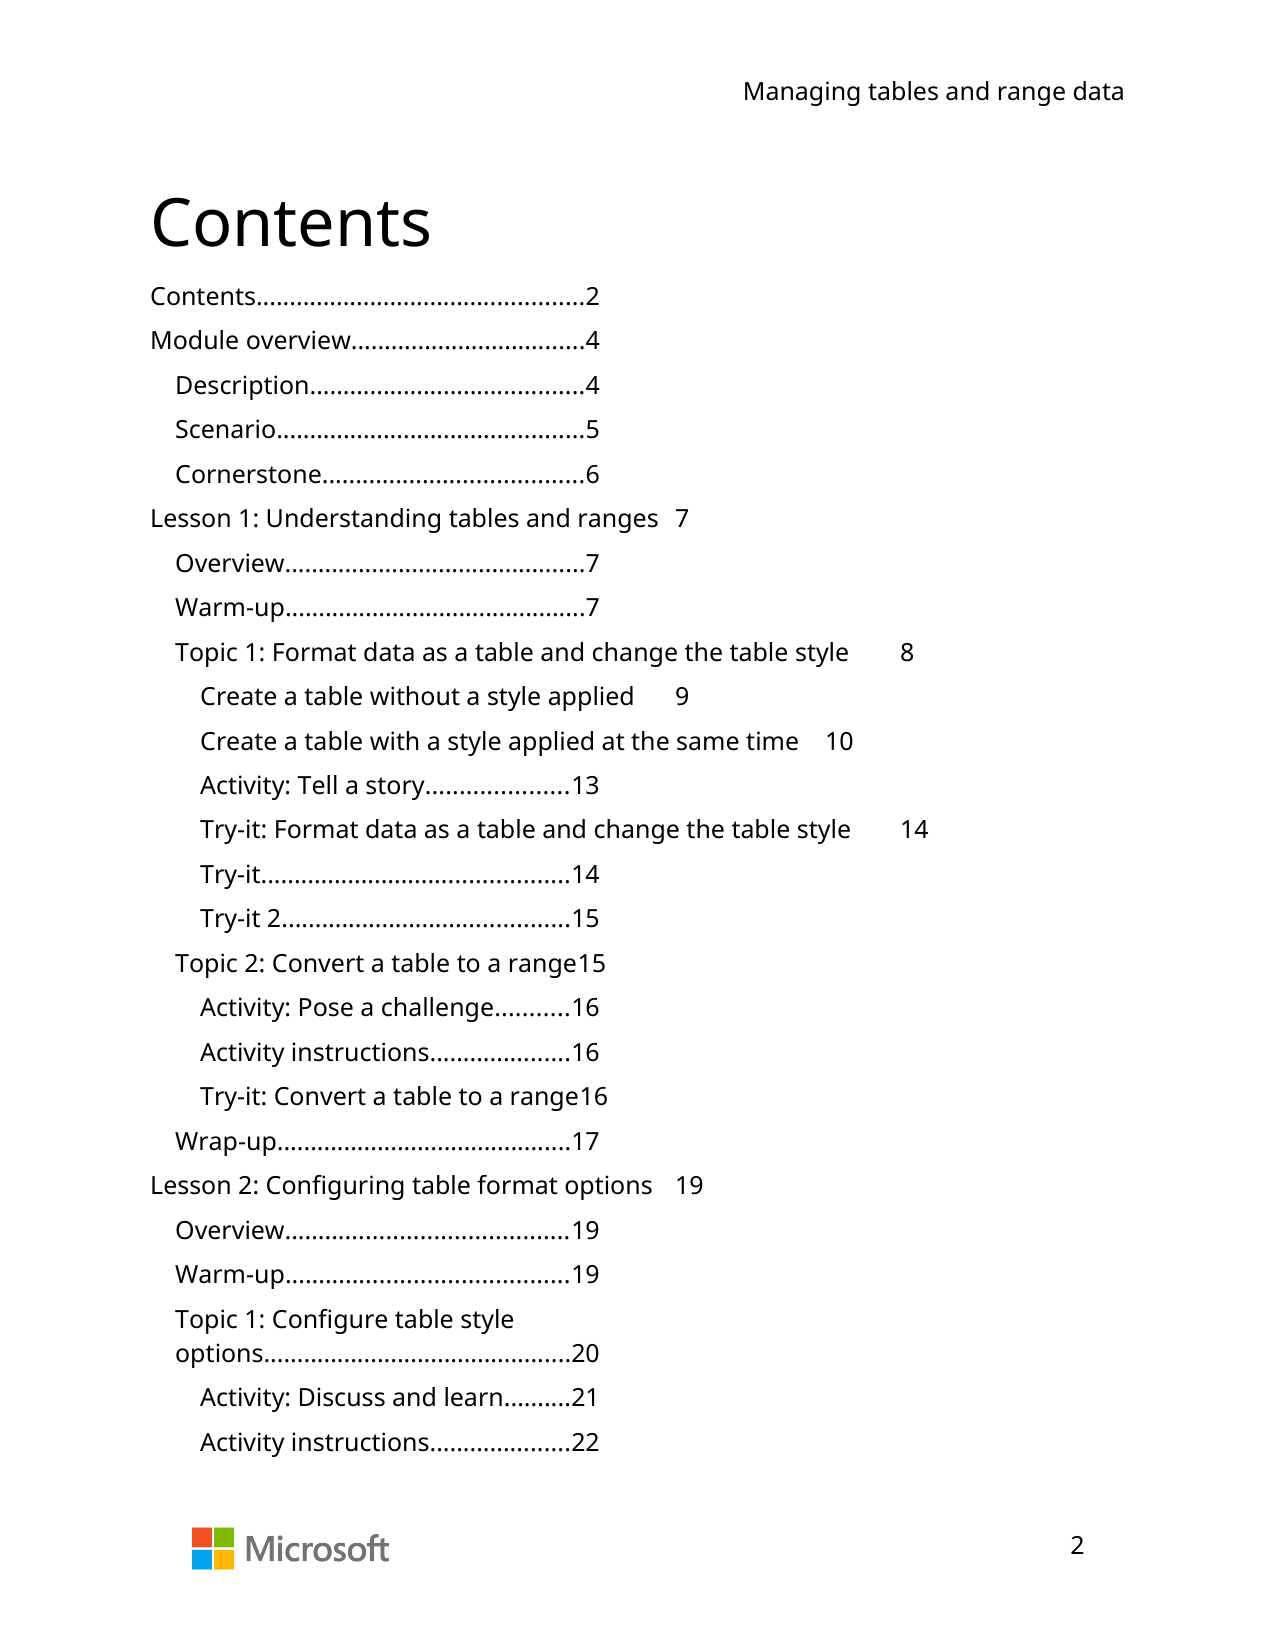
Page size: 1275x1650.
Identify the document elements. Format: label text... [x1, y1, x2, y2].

text Activity: Tell a story 13 [200, 768, 1125, 802]
text Create a table with a style applied at the same time 10 [200, 723, 1125, 757]
text Contents 2 [150, 278, 1125, 312]
text Topic 2: Convert a table to a range 15 [175, 946, 1125, 979]
text Lesson 2: Configuring table format options 19 [150, 1168, 1125, 1202]
text Activity instructions 16 [200, 1034, 1125, 1068]
text Warm-up 19 [175, 1257, 1125, 1291]
text Topic 1: Configure table style options 20 [175, 1301, 1125, 1369]
text Create a table without a style applied 9 [200, 679, 1125, 713]
text Description 4 [175, 367, 1125, 401]
text Activity: Pose a challenge 16 [200, 990, 1125, 1024]
text Try-it: Format data as a table and change the table style 14 [200, 812, 1125, 846]
text Try-it 14 [200, 857, 1125, 891]
text Try-it 2 15 [200, 901, 1125, 935]
text Topic 1: Format data as a table and change the table style 8 [175, 634, 1125, 668]
text Warm-up 7 [175, 590, 1125, 624]
text Overview 19 [175, 1212, 1125, 1246]
text Wrap-up 17 [175, 1123, 1125, 1157]
picture [150, 1520, 431, 1576]
subtitle Contents [150, 175, 601, 266]
text Cornerstone 6 [175, 456, 1125, 490]
text Module overview 4 [150, 323, 1125, 357]
text Try-it: Convert a table to a range 16 [200, 1079, 1125, 1113]
text Scenario 5 [175, 412, 1125, 446]
text Overview 7 [175, 545, 1125, 579]
text Activity: Discuss and learn 21 [200, 1380, 1125, 1414]
text Lesson 1: Understanding tables and ranges 7 [150, 501, 1125, 535]
text Activity instructions 22 [200, 1424, 1125, 1458]
